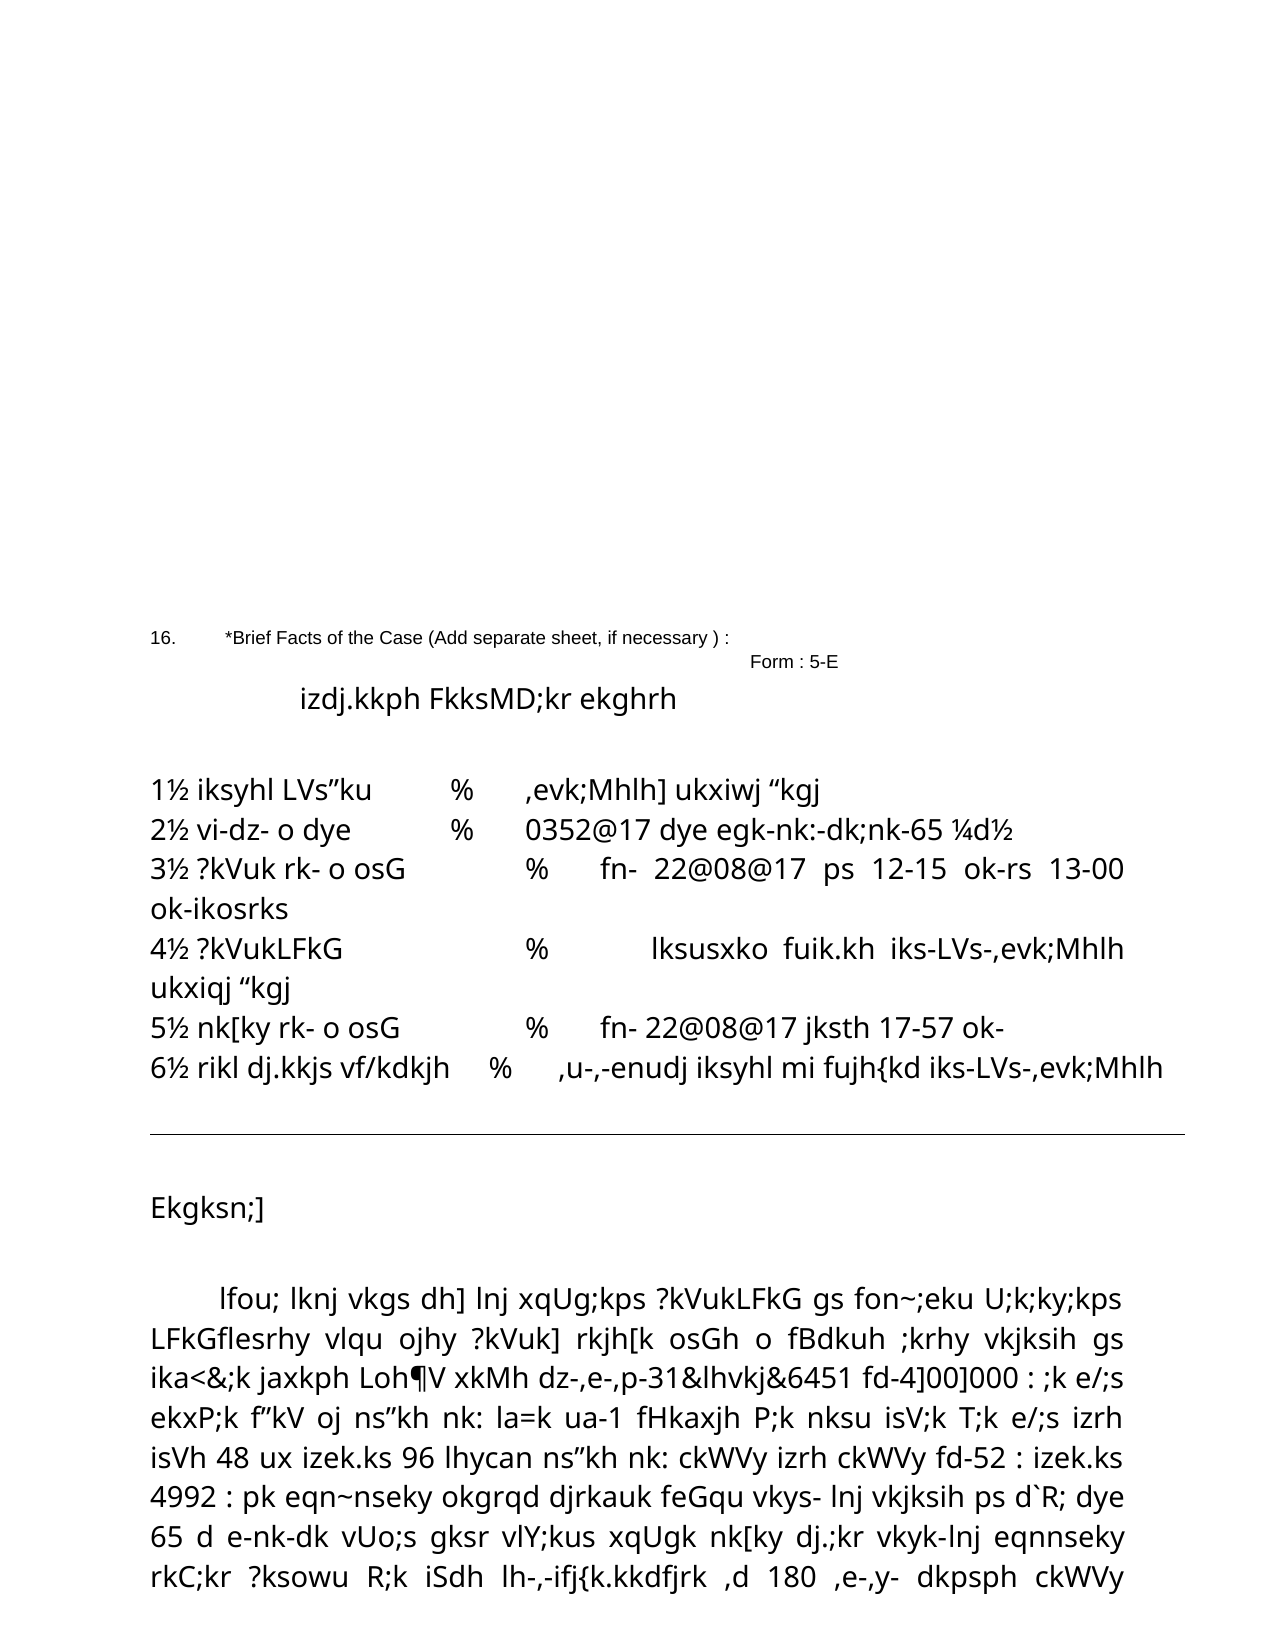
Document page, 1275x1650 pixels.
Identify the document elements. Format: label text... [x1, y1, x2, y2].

text 4½ ?kVukLFkG % lksusxko fuik.kh iks-LVs-,evk;Mhlh ukxiqj “kgj [150, 928, 1125, 1007]
text 16. *Brief Facts of the Case (Add separate sheet, if necessary ) : [150, 626, 1185, 648]
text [150, 1278, 1125, 1596]
text 5½ nk[ky rk- o osG % fn- 22@08@17 jksth 17-57 ok- [150, 1007, 1125, 1047]
text 3½ ?kVuk rk- o osG % fn- 22@08@17 ps 12-15 ok-rs 13-00 ok-ikosrks [150, 848, 1125, 928]
text 2½ vi-dz- o dye % 0352@17 dye egk-nk:-dk;nk-65 ¼d½ [150, 809, 1125, 848]
text izdj.kkph FkksMD;kr ekghrh [150, 678, 1185, 718]
text 6½ rikl dj.kkjs vf/kdkjh % ,u-,-enudj iksyhl mi fujh{kd iks-LVs-,evk;Mhlh [150, 1047, 1185, 1087]
text Form : 5-E [150, 651, 1185, 673]
text 1½ iksyhl LVs”ku % ,evk;Mhlh] ukxiwj “kgj [150, 769, 1125, 809]
text Ekgksn;] [150, 1187, 1185, 1227]
